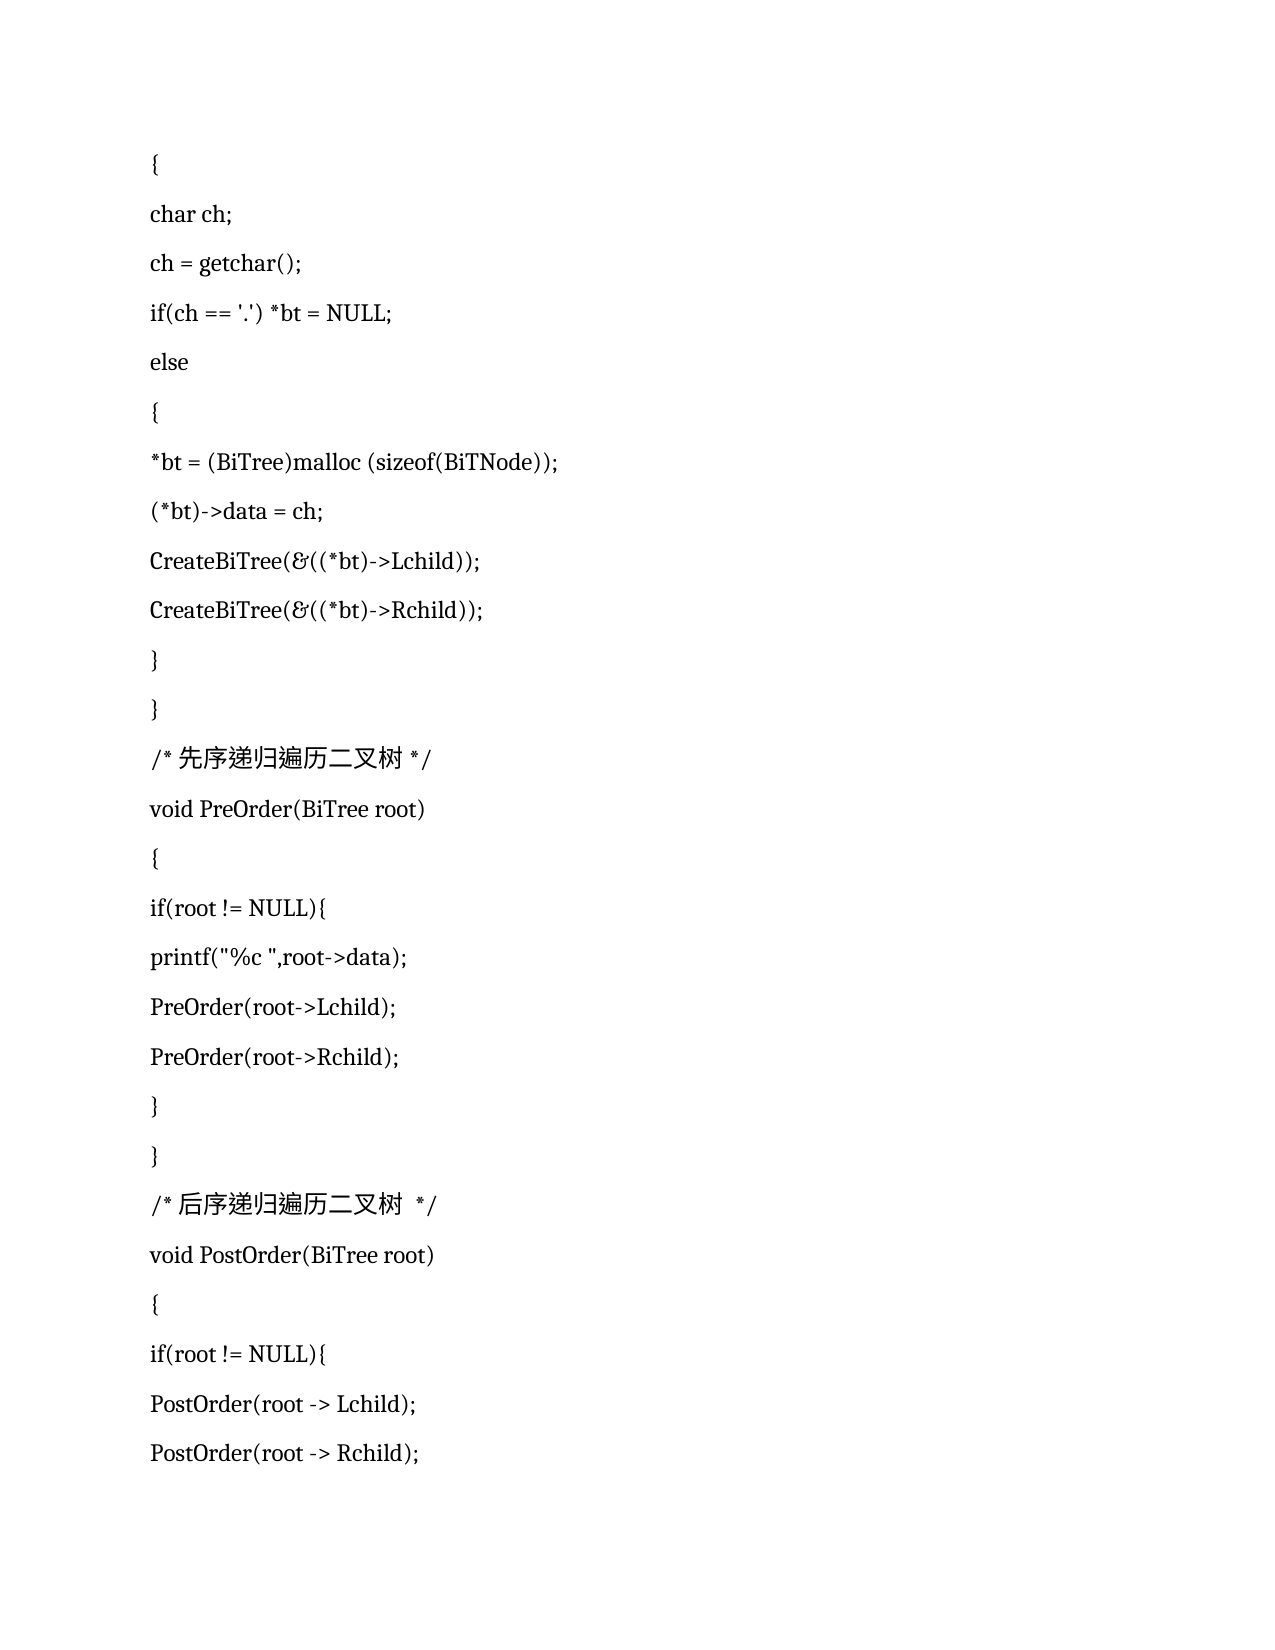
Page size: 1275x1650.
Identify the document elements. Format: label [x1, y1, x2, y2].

table_cell [139, 150, 1114, 1489]
